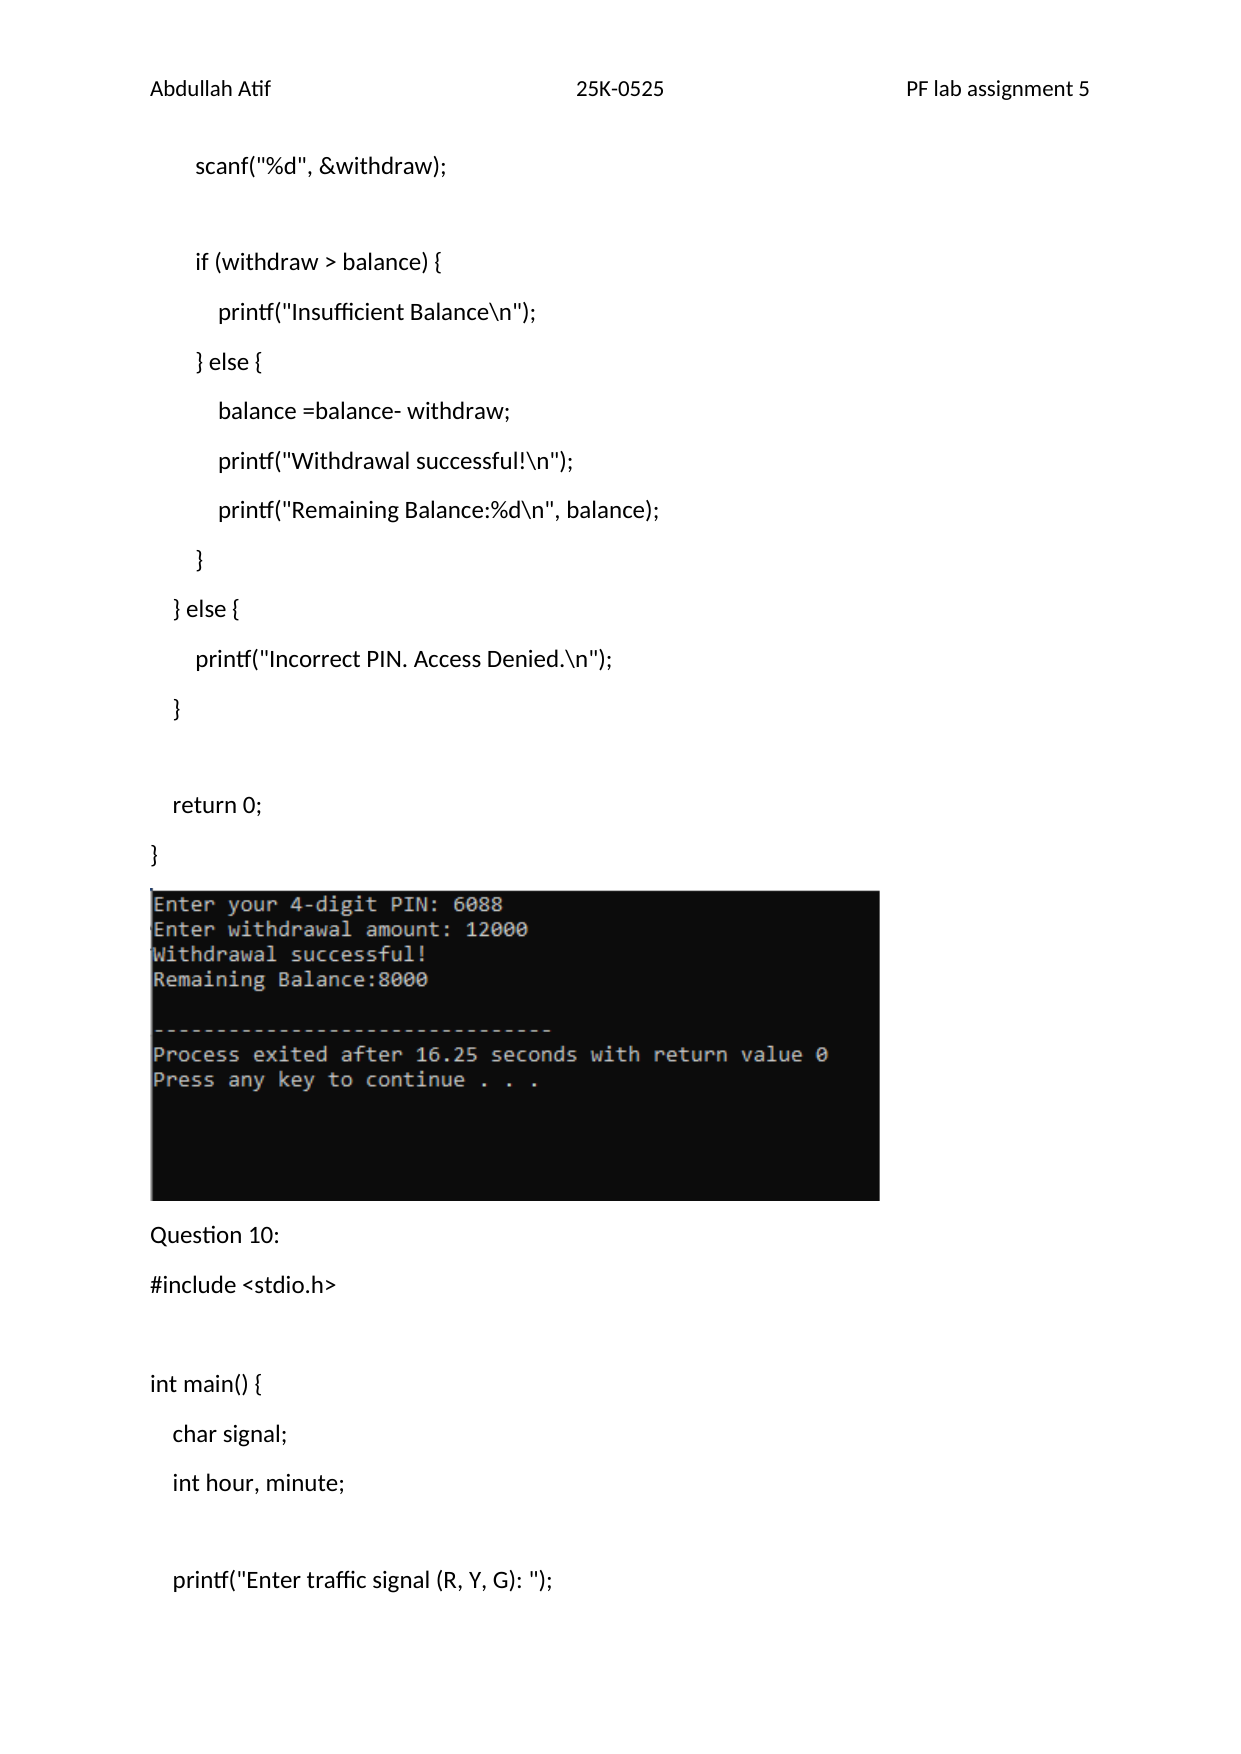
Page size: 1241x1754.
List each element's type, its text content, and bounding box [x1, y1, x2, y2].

text int hour, minute; [150, 1468, 1090, 1498]
text int main() { [150, 1368, 1090, 1399]
text return 0; [150, 789, 1090, 820]
text } [150, 544, 1090, 574]
picture [150, 888, 880, 1201]
text } else { [150, 346, 1090, 376]
text #include <stdio.h> [150, 1269, 1090, 1300]
text char signal; [150, 1418, 1090, 1448]
text } [150, 693, 1090, 723]
text printf("Incorrect PIN. Access Denied.\n"); [150, 643, 1090, 674]
text if (withdraw > balance) { [150, 246, 1090, 277]
text balance =balance- withdraw; [150, 395, 1090, 426]
text printf("Insufficient Balance\n"); [150, 296, 1090, 327]
text Question 10: [150, 1220, 1090, 1250]
text printf("Remaining Balance:%d\n", balance); [150, 494, 1090, 525]
text printf("Enter traffic signal (R, Y, G): "); [150, 1564, 1090, 1594]
text } else { [150, 593, 1090, 624]
text scanf("%d", &withdraw); [150, 150, 1090, 181]
text printf("Withdrawal successful!\n"); [150, 445, 1090, 475]
text } [150, 839, 1090, 869]
